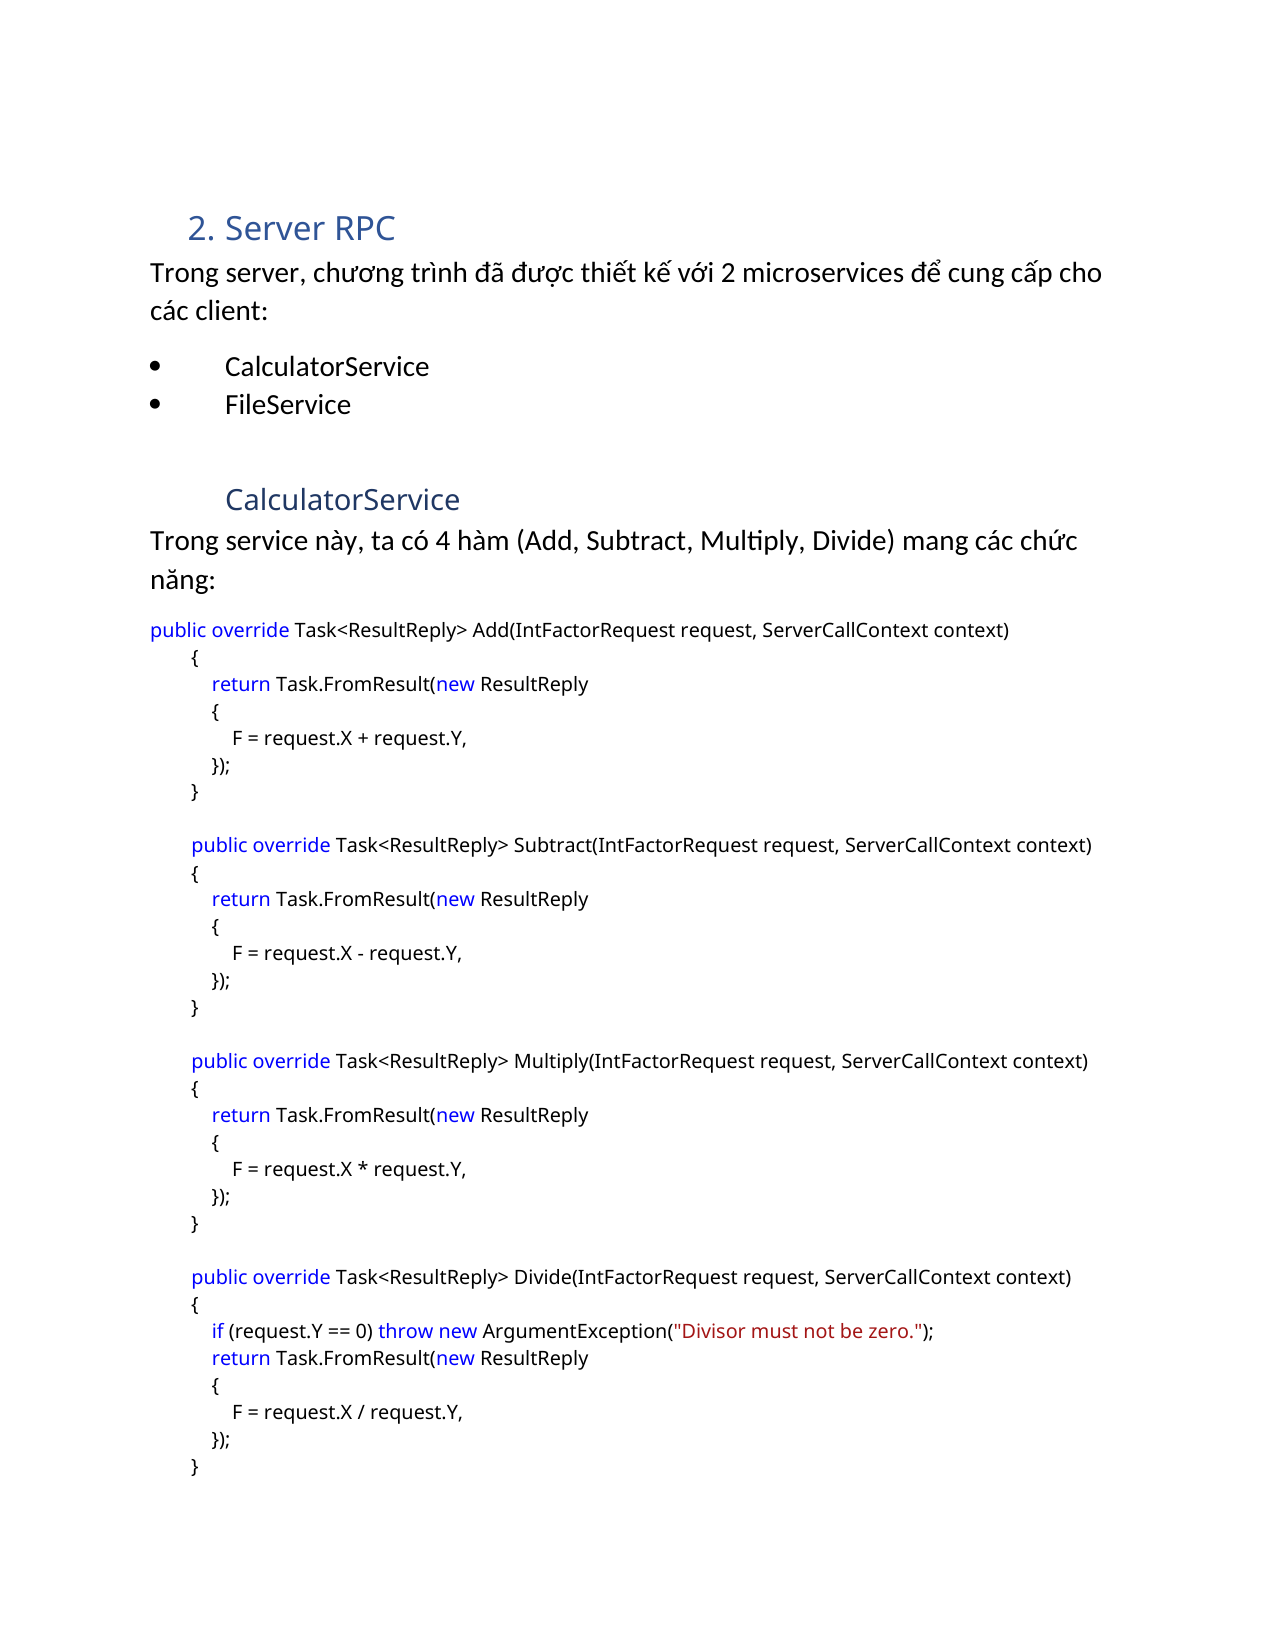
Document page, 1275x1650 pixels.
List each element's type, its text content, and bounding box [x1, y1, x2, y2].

subtitle Server RPC [187, 205, 1125, 251]
text }); [150, 1425, 1125, 1452]
text public override Task<ResultReply> Subtract(IntFactorRequest request, ServerCallContext context) [150, 832, 1125, 859]
text public override Task<ResultReply> Add(IntFactorRequest request, ServerCallContext context) [150, 616, 1125, 643]
text F = request.X - request.Y, [150, 940, 1125, 967]
text { [150, 643, 1125, 670]
text F = request.X + request.Y, [150, 724, 1125, 751]
text return Task.FromResult(new ResultReply [150, 670, 1125, 697]
text { [150, 859, 1125, 886]
text } [150, 994, 1125, 1021]
text if (request.Y == 0) throw new ArgumentException("Divisor must not be zero."); [150, 1317, 1125, 1344]
text } [150, 1452, 1125, 1479]
text Trong service này, ta có 4 hàm (Add, Subtract, Multiply, Divide) mang các chức năng: [150, 522, 1125, 596]
text return Task.FromResult(new ResultReply [150, 1102, 1125, 1128]
text { [150, 697, 1125, 724]
text { [150, 1128, 1125, 1156]
text } [150, 1209, 1125, 1236]
text }); [150, 1182, 1125, 1209]
list FileService [150, 386, 1125, 422]
text F = request.X / request.Y, [150, 1398, 1125, 1425]
text F = request.X * request.Y, [150, 1156, 1125, 1182]
text }); [150, 751, 1125, 778]
text Trong server, chương trình đã được thiết kế với 2 microservices để cung cấp cho các client: [150, 254, 1125, 328]
text { [150, 1074, 1125, 1102]
text public override Task<ResultReply> Divide(IntFactorRequest request, ServerCallContext context) [150, 1263, 1125, 1290]
text { [150, 1371, 1125, 1398]
text { [150, 913, 1125, 940]
text return Task.FromResult(new ResultReply [150, 886, 1125, 913]
subtitle CalculatorService [150, 479, 1125, 519]
text } [150, 778, 1125, 805]
text }); [150, 967, 1125, 994]
text public override Task<ResultReply> Multiply(IntFactorRequest request, ServerCallContext context) [150, 1048, 1125, 1074]
text { [150, 1290, 1125, 1317]
list CalculatorService [150, 348, 1125, 383]
text return Task.FromResult(new ResultReply [150, 1344, 1125, 1371]
